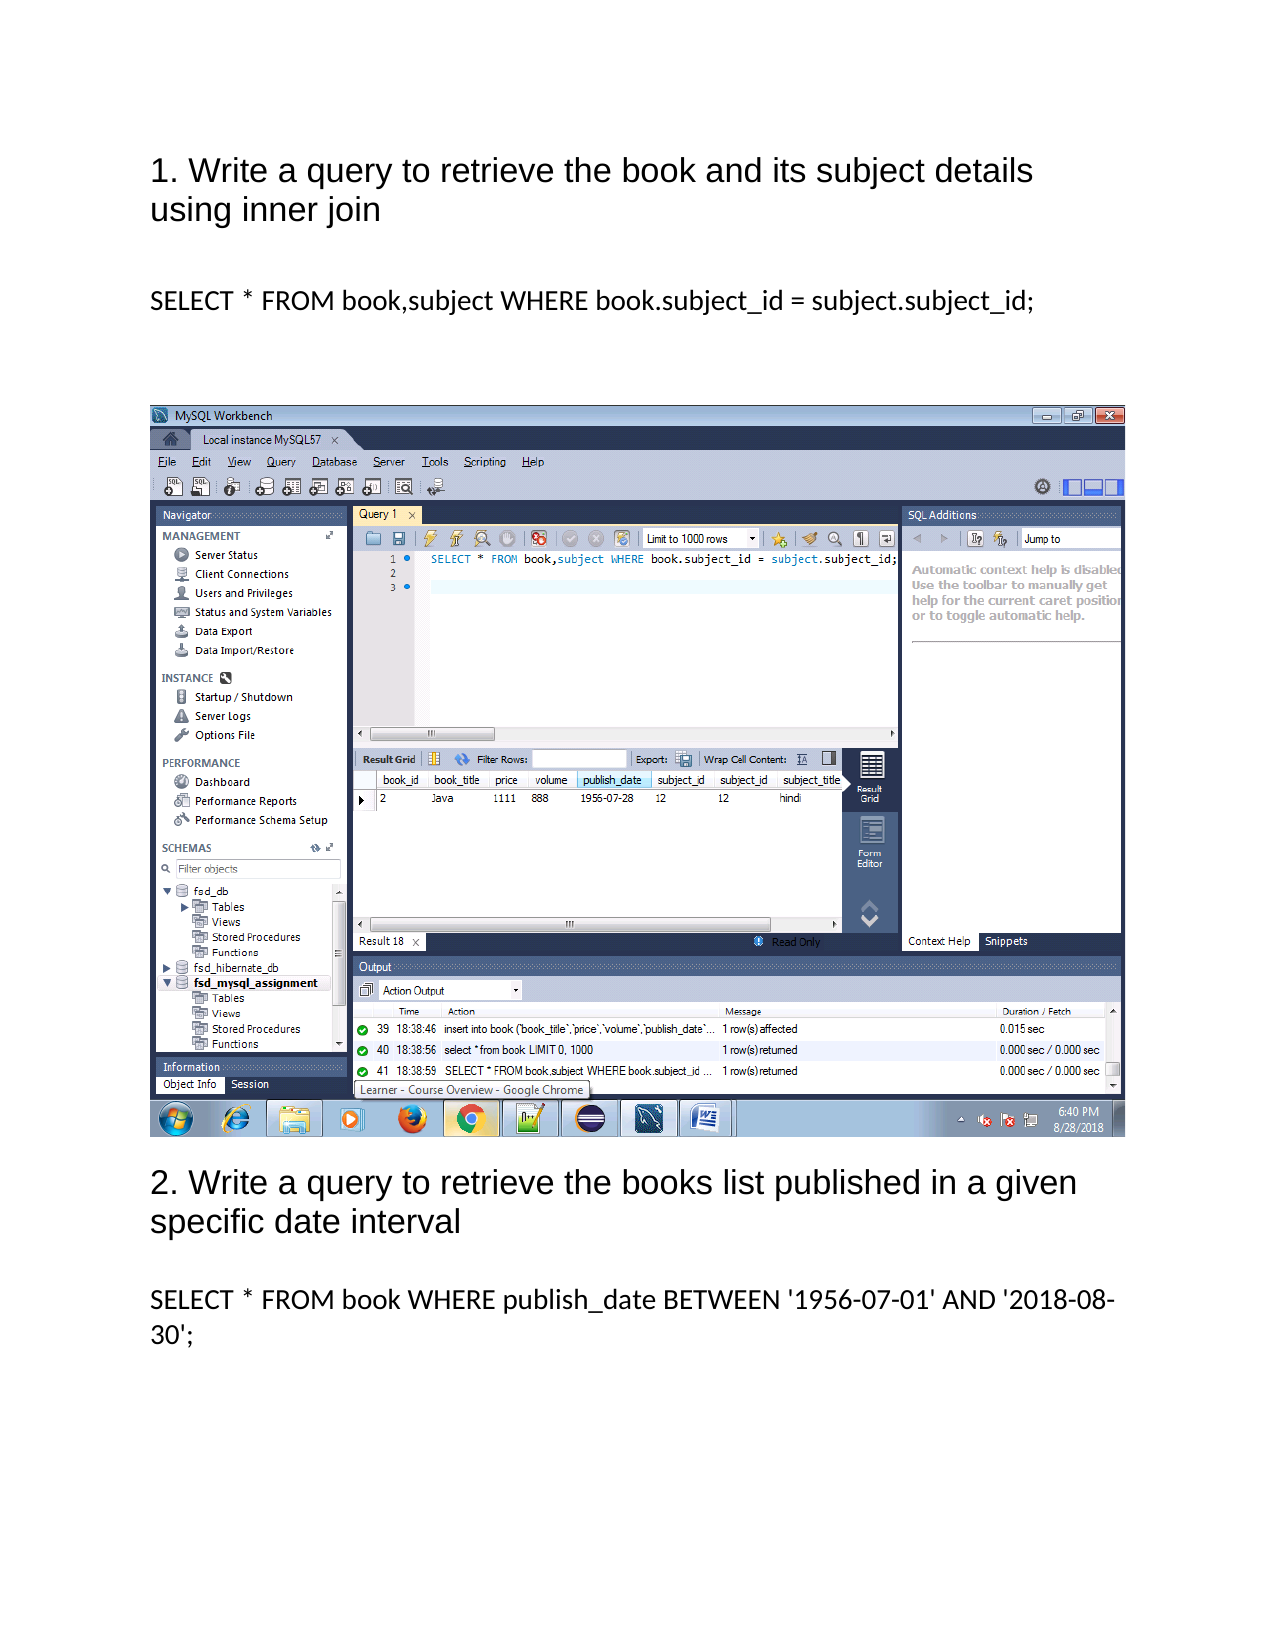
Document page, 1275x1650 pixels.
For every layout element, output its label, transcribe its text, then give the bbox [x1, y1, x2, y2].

text SELECT * FROM book,subject WHERE book.subject_id = subject.subject_id; [150, 282, 1125, 318]
text 2. Write a query to retrieve the books list published in a given specific date interval [150, 1162, 1125, 1241]
picture [150, 405, 1125, 1137]
text 1. Write a query to retrieve the book and its subject details using inner join [150, 150, 1125, 229]
text SELECT * FROM book WHERE publish_date BETWEEN '1956-07-01' AND '2018-08-30'; [150, 1281, 1125, 1352]
